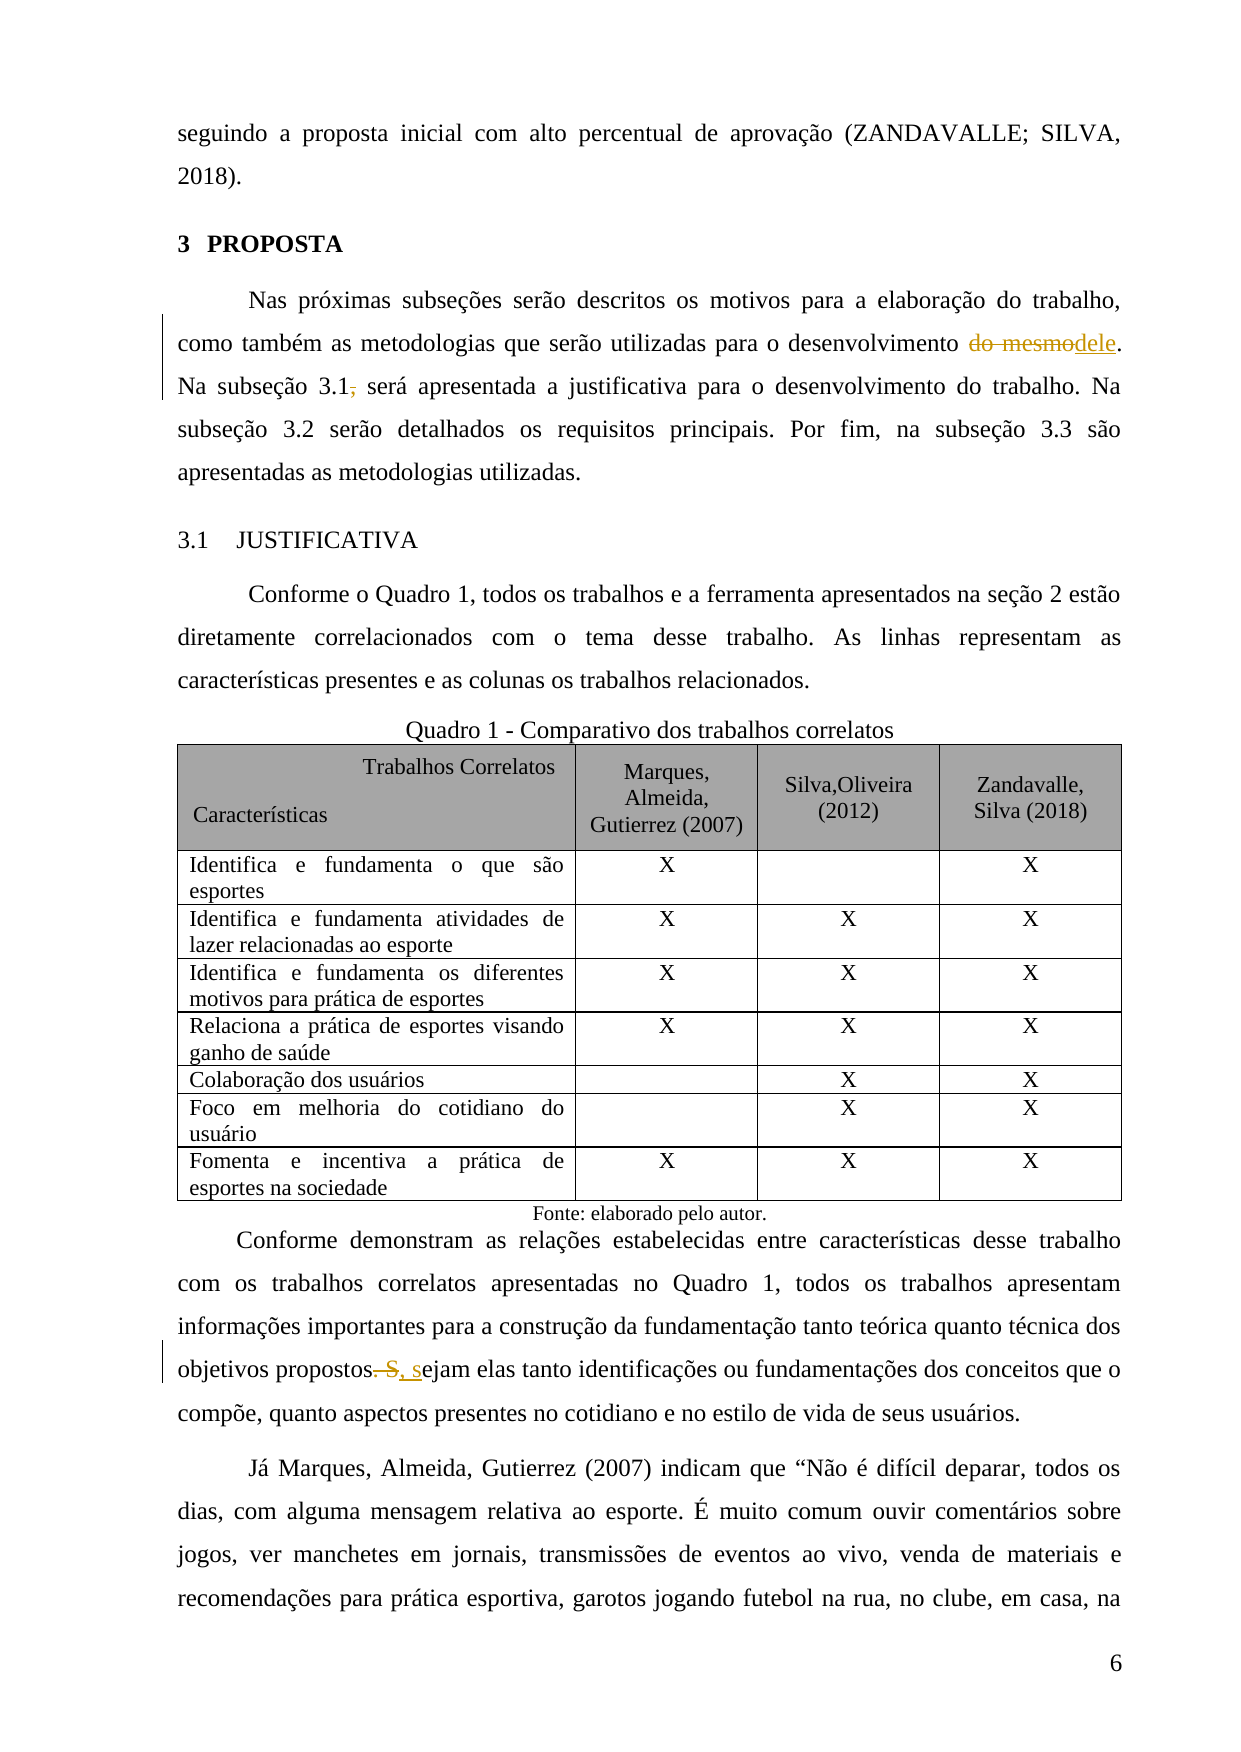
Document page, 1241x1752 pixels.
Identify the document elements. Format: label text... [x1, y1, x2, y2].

subtitle JUSTIFICATIVA [177, 526, 1122, 554]
table_header Silva,Oliveira (2012) [758, 745, 939, 850]
table_cell X [758, 1013, 939, 1065]
table_cell X [576, 1013, 757, 1065]
table_cell Foco em melhoria do cotidiano do usuário [178, 1094, 575, 1146]
table_cell Identifica e fundamenta os diferentes motivos para prática de esportes [178, 959, 575, 1011]
table_cell [576, 1066, 757, 1093]
table_cell Colaboração dos usuários [178, 1066, 575, 1093]
text Nas próximas subseções serão descritos os motivos para a elaboração do trabalho, como também as metodologias que serão utilizadas para o desenvolvimento . Na subseção 3.1 será apresentada a justificativa para o desenvolvimento do trabalho. Na subseção 3.2 serão detalhados os requisitos principais. Por fim, na subseção 3.3 são apresentadas as metodologias utilizadas. [177, 285, 1122, 486]
table_cell X [758, 1066, 939, 1093]
table_cell X [758, 1094, 939, 1146]
table_header Zandavalle, Silva (2018) [940, 745, 1121, 850]
table_cell X [940, 1013, 1121, 1065]
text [177, 1453, 1122, 1611]
table_header [178, 745, 575, 850]
table_cell X [940, 1094, 1121, 1146]
text Conforme o Quadro 1, todos os trabalhos e a ferramenta apresentados na seção 2 estão diretamente correlacionados com o tema desse trabalho. As linhas representam as características presentes e as colunas os trabalhos relacionados. [177, 579, 1122, 694]
table_cell X [940, 959, 1121, 1011]
table_cell Identifica e fundamenta atividades de lazer relacionadas ao esporte [178, 905, 575, 958]
text Fonte: elaborado pelo autor. [177, 1201, 1122, 1225]
table_cell X [576, 1148, 757, 1200]
table_cell X [576, 851, 757, 904]
table_cell X [576, 905, 757, 958]
table_cell Relaciona a prática de esportes visando ganho de saúde [178, 1013, 575, 1065]
table_cell X [758, 959, 939, 1011]
subtitle proposta [177, 229, 1122, 258]
table_cell X [940, 905, 1121, 958]
table_cell X [576, 959, 757, 1011]
table_cell X [940, 1066, 1121, 1093]
table_cell X [940, 1148, 1121, 1200]
table_cell X [758, 1148, 939, 1200]
list Conforme demonstram as relações estabelecidas entre características desse trabalho com os trabalhos correlatos apresentadas no Quadro 1, todos os trabalhos apresentam informações importantes para a construção da fundamentação tanto teórica quanto técnica dos objetivos propostosejam elas tanto identificações ou fundamentações dos conceitos que o compõe, quanto aspectos presentes no cotidiano e no estilo de vida de seus usuários. [177, 1225, 1122, 1426]
table_cell X [758, 905, 939, 958]
table_cell Identifica e fundamenta o que são esportes [178, 851, 575, 904]
table_cell [758, 851, 939, 904]
table_header Marques, Almeida, Gutierrez (2007) [576, 745, 757, 850]
table_cell Fomenta e incentiva a prática de esportes na sociedade [178, 1148, 575, 1200]
table_cell X [940, 851, 1121, 904]
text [177, 118, 1122, 190]
table_cell [576, 1094, 757, 1146]
